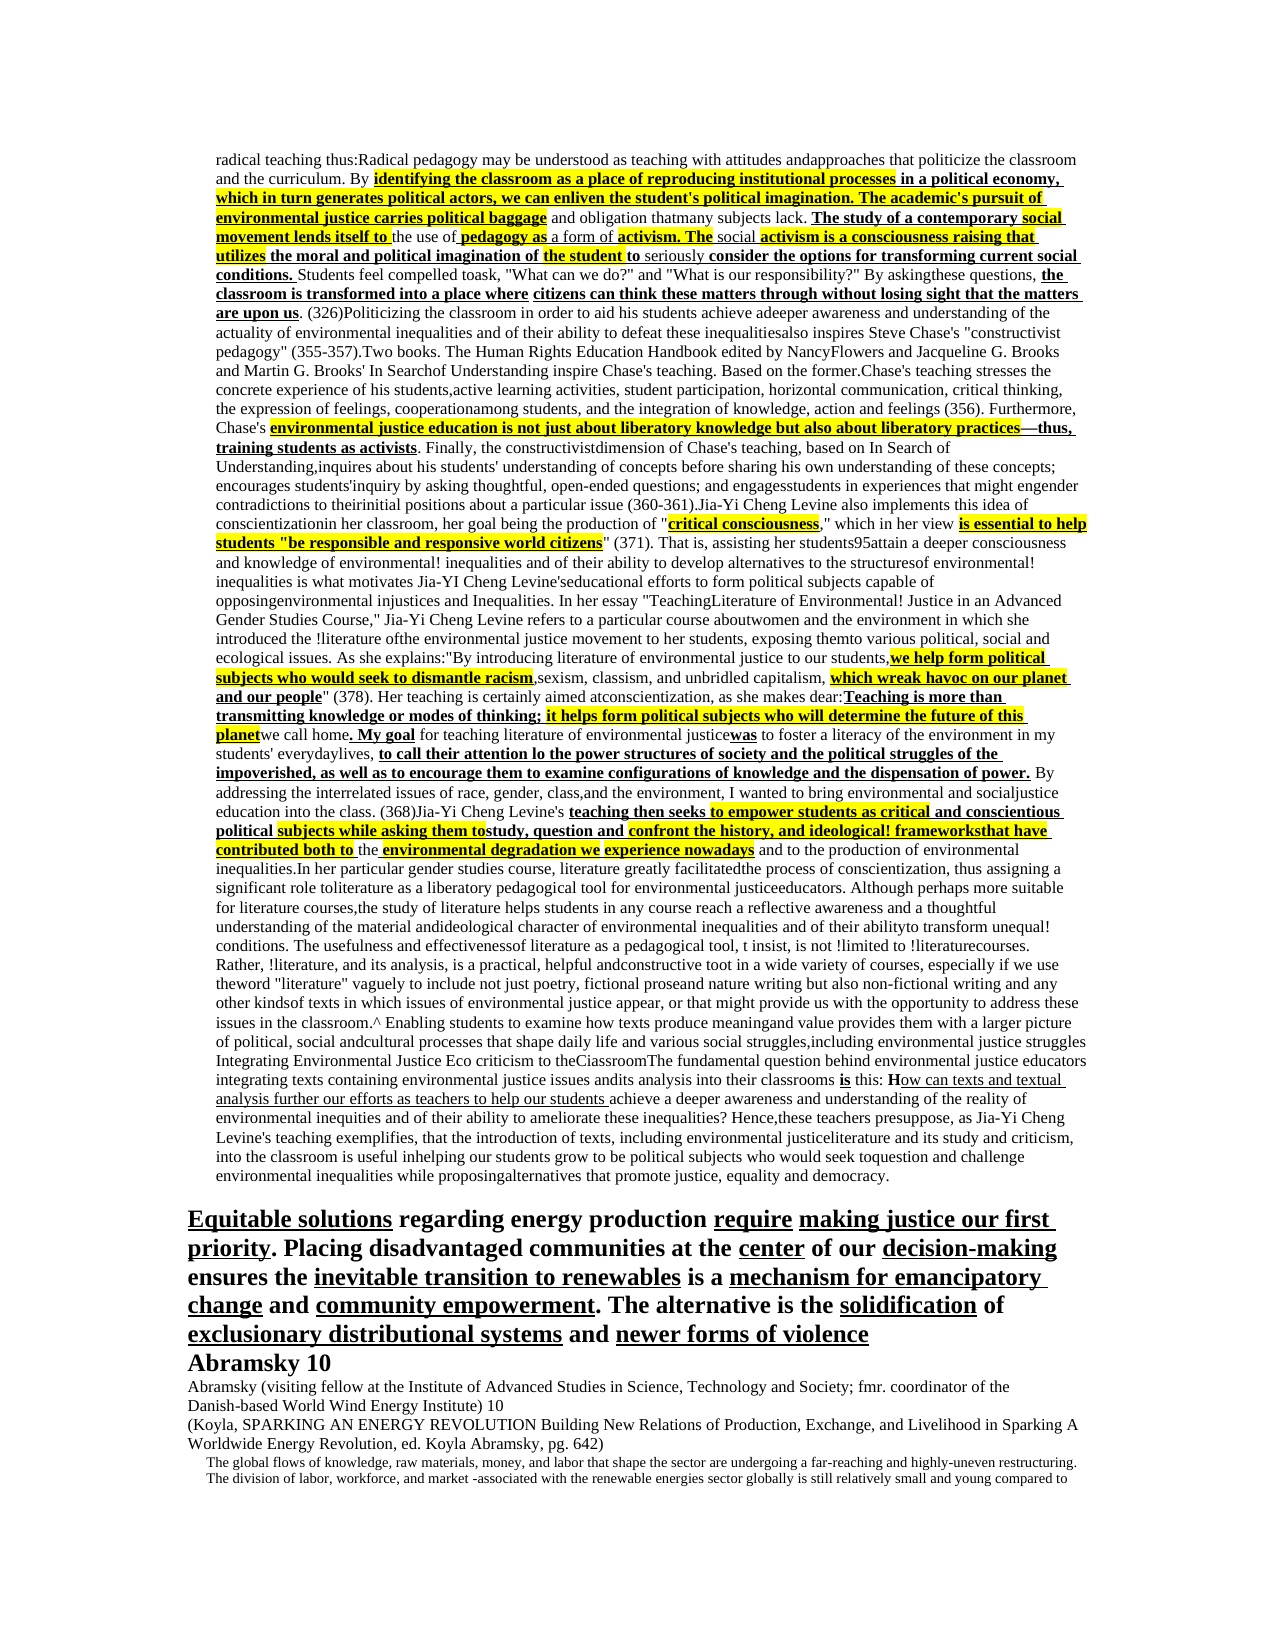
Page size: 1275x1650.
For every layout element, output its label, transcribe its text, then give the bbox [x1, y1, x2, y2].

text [216, 150, 1087, 1185]
text Abramsky 10 [187, 1348, 1087, 1377]
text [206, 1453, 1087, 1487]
text (Koyla, SPARKING AN ENERGY REVOLUTION Building New Relations of Production, Exchange, and Livelihood in Sparking A Worldwide Energy Revolution, ed. Koyla Abramsky, pg. 642) [187, 1415, 1087, 1453]
text Abramsky (visiting fellow at the Institute of Advanced Studies in Science, Technology and Society; fmr. coordinator of the Danish-based World Wind Energy Institute) 10 [187, 1377, 1087, 1415]
text Equitable solutions regarding energy production require making justice our first priority. Placing disadvantaged communities at the center of our decision-making ensures the inevitable transition to renewables is a mechanism for emancipatory change and community empowerment. The alternative is the solidification of exclusionary distributional systems and newer forms of violence [187, 1204, 1087, 1348]
